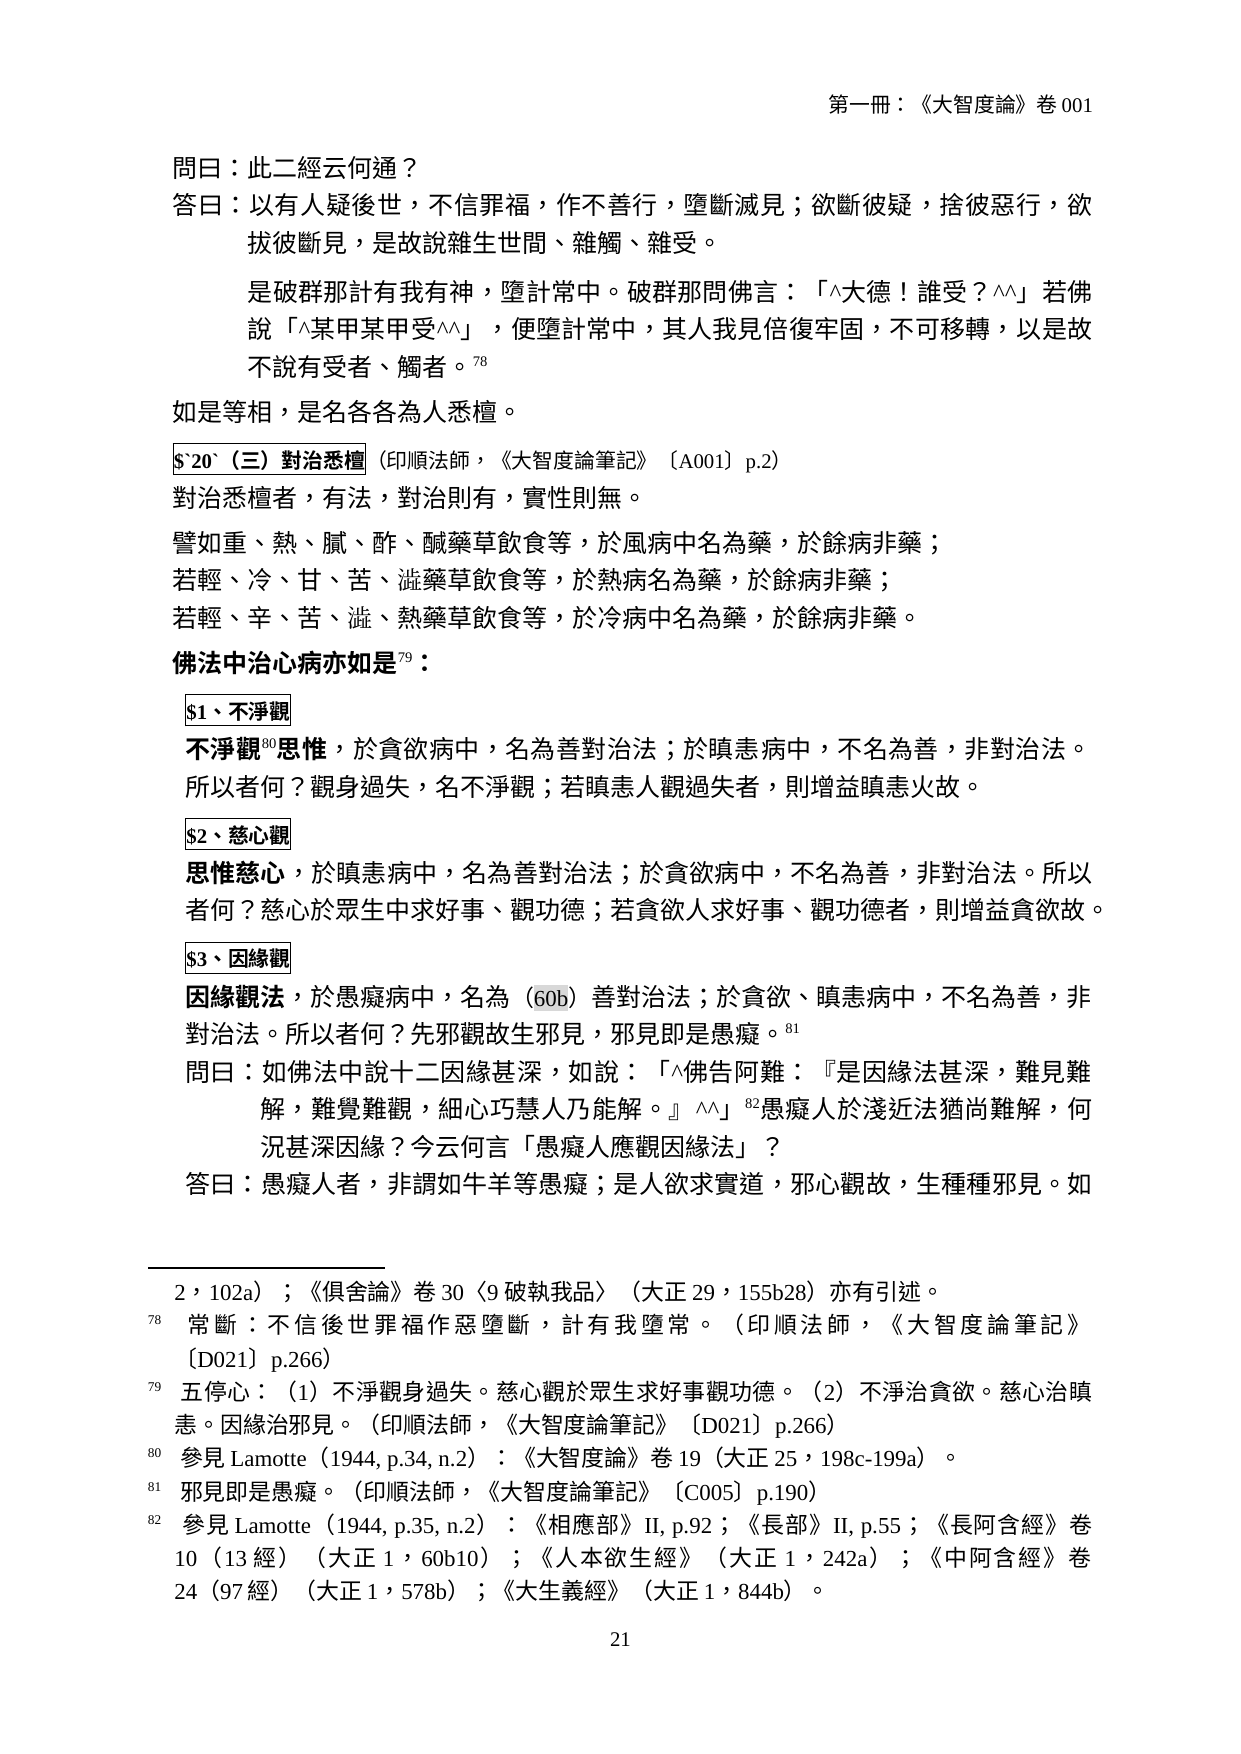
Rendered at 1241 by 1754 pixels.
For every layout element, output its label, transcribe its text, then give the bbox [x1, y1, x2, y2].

text 答曰：愚癡人者，非謂如牛羊等愚癡；是人欲求實道，邪心觀故，生種種邪見。如是愚癡人，當觀因緣，是名為善對治法。若行瞋恚、婬欲人，欲求樂、欲惱他，於此人中，非善非對治法；不淨、慈心思惟，是二人中，是善是對治法。何以故？是二觀能拔瞋恚、貪欲毒刺故。 [185, 1164, 1092, 1201]
text $3、因緣觀 [185, 939, 1092, 976]
text 答曰：以有人疑後世，不信罪福，作不善行，墮斷滅見；欲斷彼疑，捨彼惡行，欲拔彼斷見，是故說雜生世間、雜觸、雜受。 [173, 185, 1092, 260]
text 因緣觀法，於愚癡病中，名為（60b）善對治法；於貪欲、瞋恚病中，不名為善，非對治法。所以者何？先邪觀故生邪見，邪見即是愚癡。 [185, 976, 1092, 1051]
text 佛法中治心病亦如是： [148, 643, 1092, 680]
text $2、慈心觀 [185, 815, 1092, 853]
text 譬如重、熱、膩、酢、醎藥草飲食等，於風病中名為藥，於餘病非藥； [173, 523, 1092, 560]
text 如是等相，是名各各為人悉檀。 [173, 391, 1092, 429]
text 若輕、冷、甘、苦、澁藥草飲食等，於熱病名為藥，於餘病非藥； [173, 560, 1092, 598]
text 問曰：如佛法中說十二因緣甚深，如說：「^佛告阿難：『是因緣法甚深，難見難解，難覺難觀，細心巧慧人乃能解。』^^」愚癡人於淺近法猶尚難解，何況甚深因緣？今云何言「愚癡人應觀因緣法」？ [185, 1051, 1092, 1164]
text $1、不淨觀 [185, 691, 1092, 729]
text 對治悉檀者，有法，對治則有，實性則無。 [173, 478, 1092, 515]
text 不淨觀思惟，於貪欲病中，名為善對治法；於瞋恚病中，不名為善，非對治法。所以者何？觀身過失，名不淨觀；若瞋恚人觀過失者，則增益瞋恚火故。 [185, 729, 1092, 804]
text 若輕、辛、苦、澁、熱藥草飲食等，於冷病中名為藥，於餘病非藥。 [173, 598, 1092, 635]
text 問曰：此二經云何通？ [173, 148, 1092, 185]
text 是破群那計有我有神，墮計常中。破群那問佛言：「^大德！誰受？^^」若佛說「^某甲某甲受^^」，便墮計常中，其人我見倍復牢固，不可移轉，以是故不說有受者、觸者。 [248, 271, 1092, 384]
text 思惟慈心，於瞋恚病中，名為善對治法；於貪欲病中，不名為善，非對治法。所以者何？慈心於眾生中求好事、觀功德；若貪欲人求好事、觀功德者，則增益貪欲故。 [185, 853, 1092, 928]
text $`20`（三）對治悉檀（印順法師，《大智度論筆記》〔A001〕p.2） [173, 440, 1092, 478]
